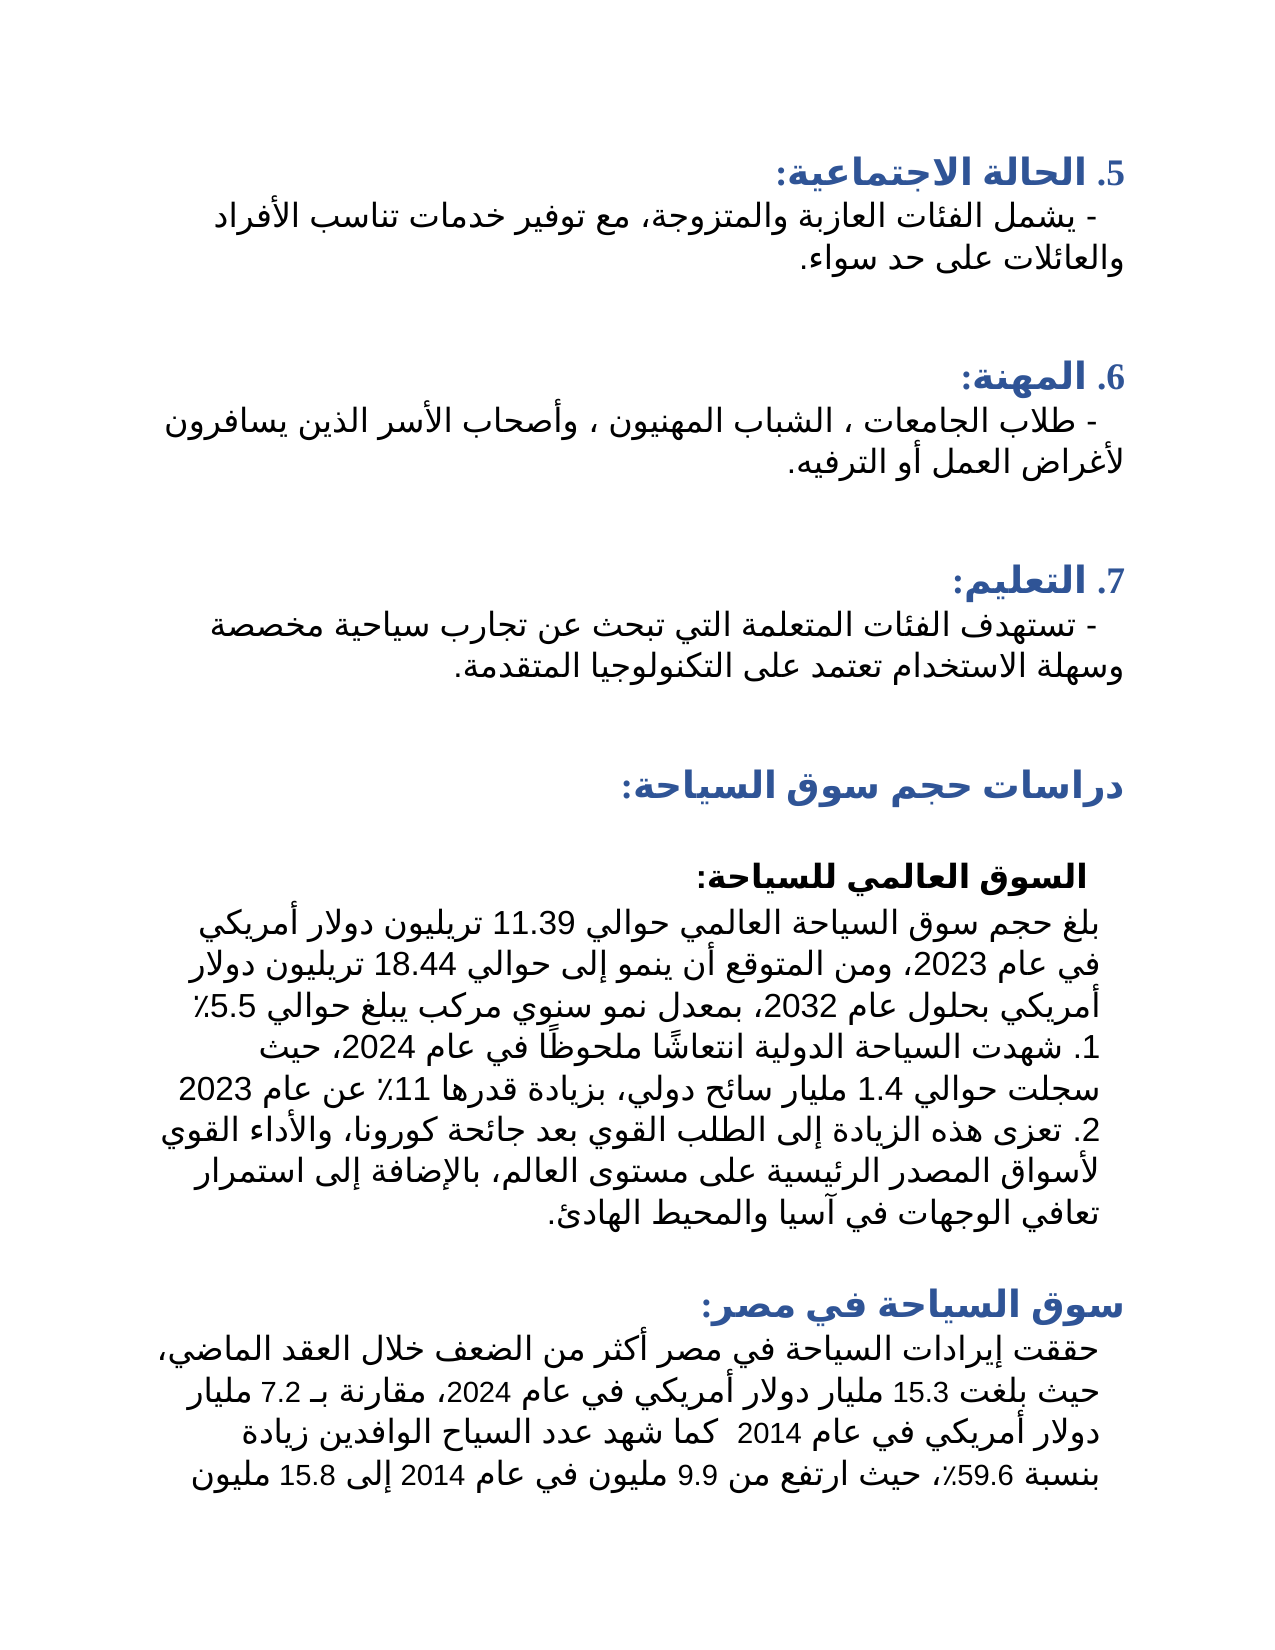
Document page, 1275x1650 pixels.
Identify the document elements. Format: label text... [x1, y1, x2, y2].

text السوق العالمي للسیاحة: [150, 857, 1088, 895]
text - طلاب الجامعات ، الشباب المهنيون ، وأصحاب الأسر الذين يسافرون لأغراض العمل أو الترفيه. [150, 401, 1125, 481]
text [156, 1329, 1100, 1492]
subtitle 6. المهنة: [150, 354, 1125, 397]
subtitle سوق السیاحة في مصر: [150, 1283, 1125, 1326]
text بلغ حجم سوق السیاحة العالمي حوالي 11.39 تریلیون دولار أمریكي في عام 2023، ومن المتوقع أن ینمو إلى حوالي 18.44 تریلیون دولار أمریكي بحلول عام 2032، بمعدل نمو سنوي مركب یبلغ حوالي 5.5٪ 1. شھدت السیاحة الدولیة انتعاشًا ملحوظًا في عام 2024، حیث سجلت حوالي 1.4 ملیار سائح دولي، بزیادة قدرھا 11٪ عن عام 2023 2. تعزى ھذه الزیادة إلى الطلب القوي بعد جائحة كورونا، والأداء القوي لأسواق المصدر الرئیسیة على مستوى العالم، بالإضافة إلى استمرار تعافي الوجھات في آسیا والمحیط الھادئ. [159, 903, 1100, 1231]
subtitle 5. الحالة الاجتماعية: [150, 150, 1125, 193]
subtitle 7. التعليم: [150, 558, 1125, 602]
subtitle دراسات حجم سوق السیاحة: [150, 764, 1125, 807]
text - تستهدف الفئات المتعلمة التي تبحث عن تجارب سياحية مخصصة وسهلة الاستخدام تعتمد على التكنولوجيا المتقدمة. [150, 605, 1125, 685]
text - يشمل الفئات العازبة والمتزوجة، مع توفير خدمات تناسب الأفراد والعائلات على حد سواء. [150, 197, 1125, 276]
